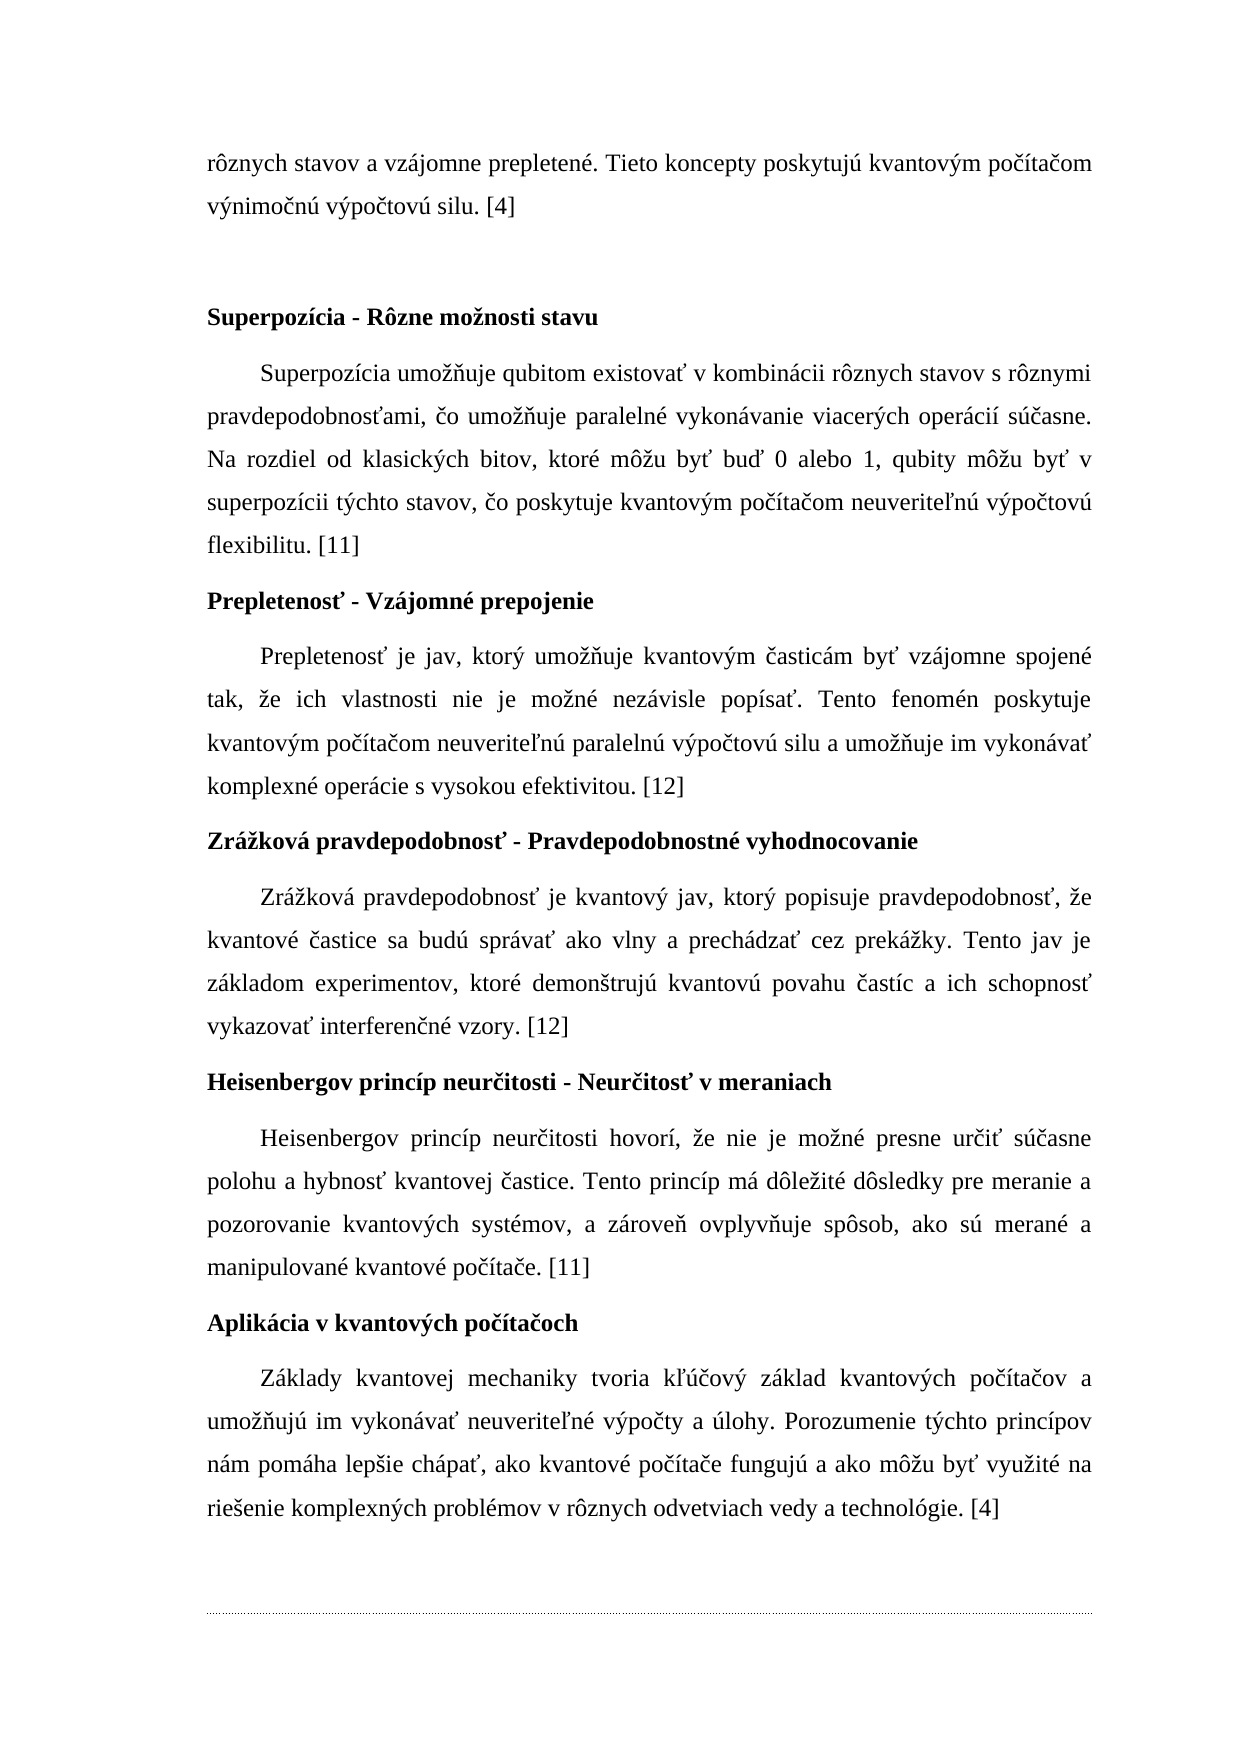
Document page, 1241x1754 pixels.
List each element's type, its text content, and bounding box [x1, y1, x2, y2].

text Superpozícia umožňuje qubitom existovať v kombinácii rôznych stavov s rôznymi pravdepodobnosťami, čo umožňuje paralelné vykonávanie viacerých operácií súčasne. Na rozdiel od klasických bitov, ktoré môžu byť buď 0 alebo 1, qubity môžu byť v superpozícii týchto stavov, čo poskytuje kvantovým počítačom neuveriteľnú výpočtovú flexibilitu. ‎[11] [207, 358, 1092, 559]
text Aplikácia v kvantových počítačoch [207, 1308, 1092, 1336]
text Zrážková pravdepodobnosť je kvantový jav, ktorý popisuje pravdepodobnosť, že kvantové častice sa budú správať ako vlny a prechádzať cez prekážky. Tento jav je základom experimentov, ktoré demonštrujú kvantovú povahu častíc a ich schopnosť vykazovať interferenčné vzory. ‎[12] [207, 882, 1092, 1040]
text Prepletenosť je jav, ktorý umožňuje kvantovým časticám byť vzájomne spojené tak, že ich vlastnosti nie je možné nezávisle popísať. Tento fenomén poskytuje kvantovým počítačom neuveriteľnú paralelnú výpočtovú silu a umožňuje im vykonávať komplexné operácie s vysokou efektivitou. ‎[12] [207, 641, 1092, 799]
text Základy kvantovej mechaniky tvoria kľúčový základ kvantových počítačov a umožňujú im vykonávať neuveriteľné výpočty a úlohy. Porozumenie týchto princípov nám pomáha lepšie chápať, ako kvantové počítače fungujú a ako môžu byť využité na riešenie komplexných problémov v rôznych odvetviach vedy a technológie. ‎[4] [207, 1363, 1092, 1521]
text Zrážková pravdepodobnosť - Pravdepodobnostné vyhodnocovanie [207, 826, 1092, 855]
text Heisenbergov princíp neurčitosti hovorí, že nie je možné presne určiť súčasne polohu a hybnosť kvantovej častice. Tento princíp má dôležité dôsledky pre meranie a pozorovanie kvantových systémov, a zároveň ovplyvňuje spôsob, ako sú merané a manipulované kvantové počítače. ‎[11] [207, 1123, 1092, 1281]
text Heisenbergov princíp neurčitosti - Neurčitosť v meraniach [207, 1067, 1092, 1096]
text Prepletenosť - Vzájomné prepojenie [207, 586, 1092, 614]
text Superpozícia - Rôzne možnosti stavu [207, 302, 1092, 331]
